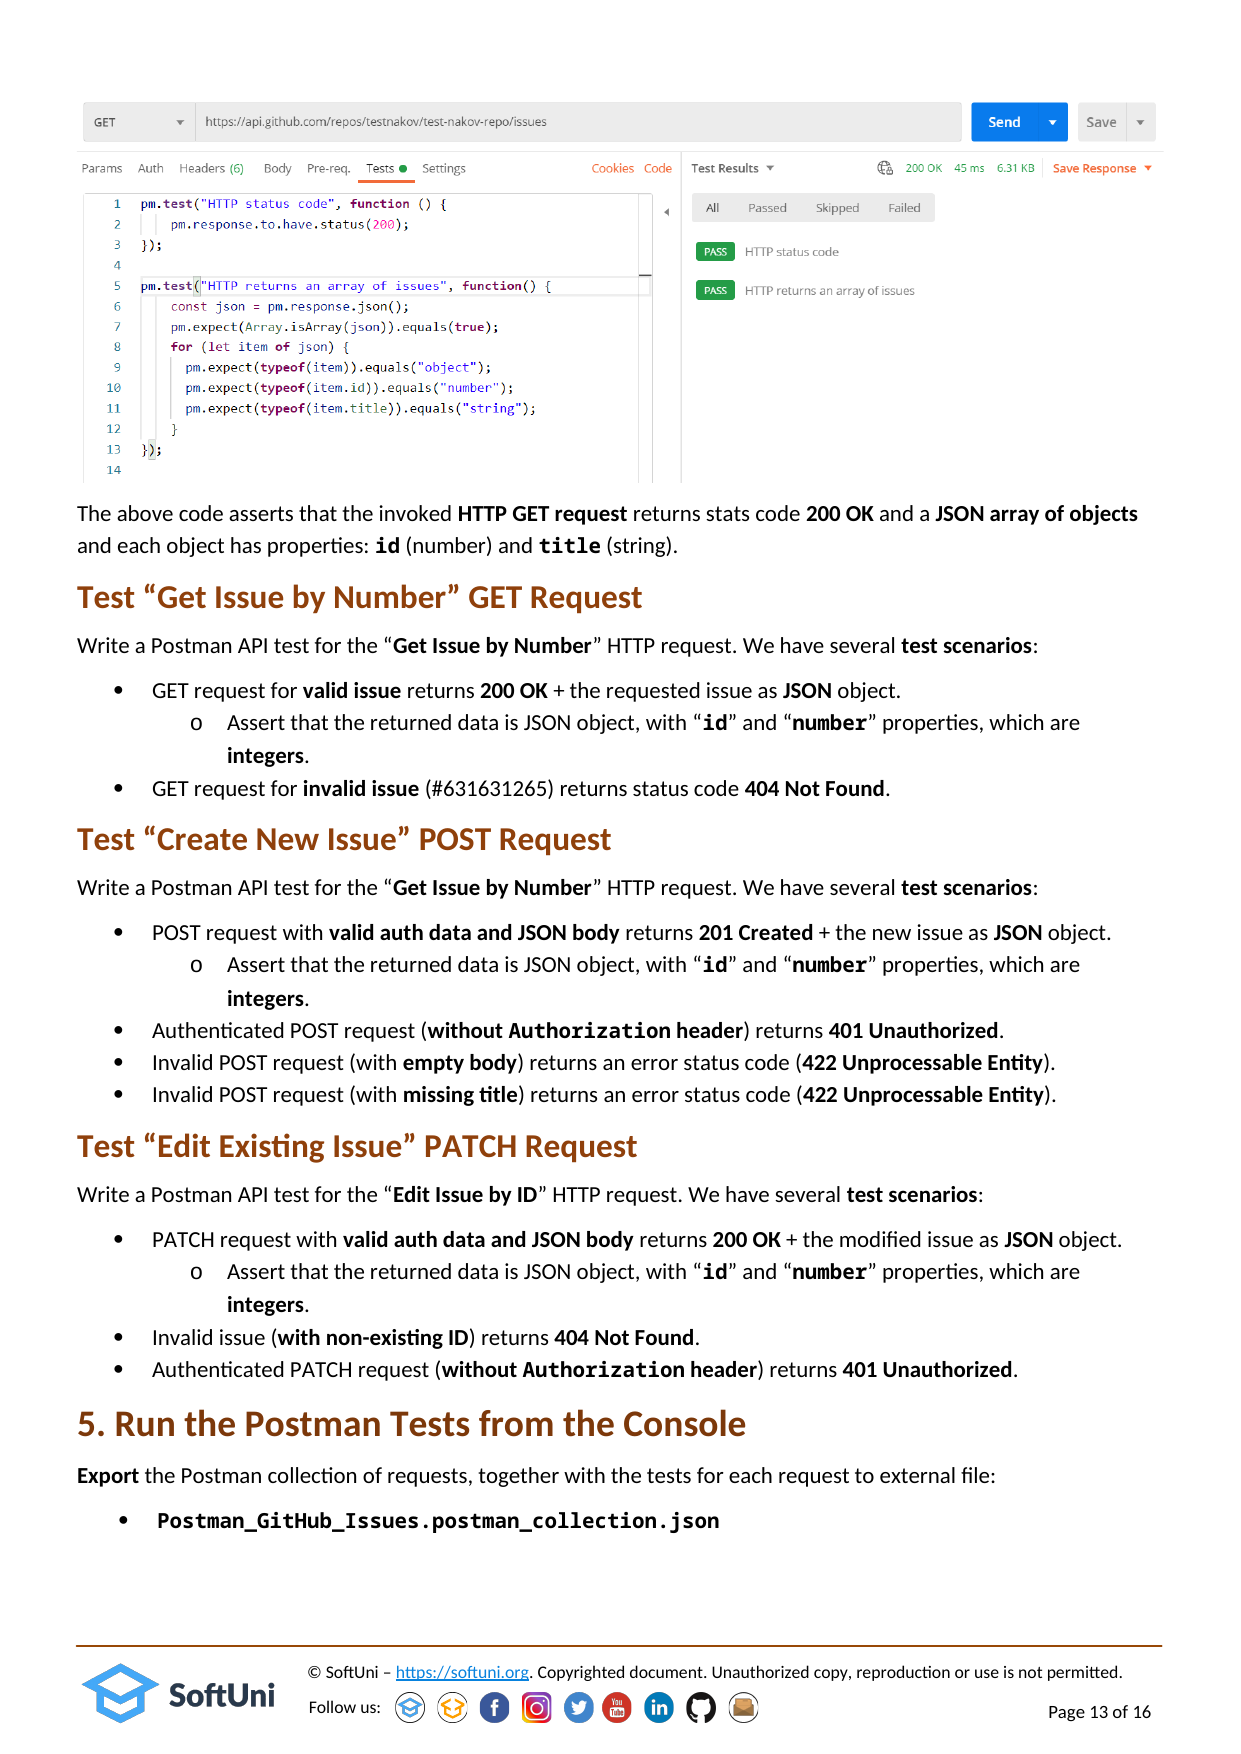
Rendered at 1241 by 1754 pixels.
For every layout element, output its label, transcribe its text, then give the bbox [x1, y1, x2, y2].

text Write a Postman API test for the “Get Issue by Number” HTTP request. We have several test scenarios: [77, 873, 1163, 901]
text Export the Postman collection of requests, together with the tests for each request to external file: [77, 1461, 1163, 1489]
list Assert that the returned data is JSON object, with “id” and “number” properties, which are integers. [189, 708, 1163, 769]
picture [665, 1714, 674, 1723]
picture [602, 1692, 632, 1723]
picture [665, 1692, 674, 1701]
picture [686, 1692, 716, 1723]
list PATCH request with valid auth data and JSON body returns 200 ОК + the modified issue as JSON object. [114, 1225, 1163, 1253]
picture [728, 1692, 759, 1723]
list Invalid issue (with non-existing ID) returns 404 Not Found. [114, 1323, 1163, 1351]
subtitle Test “Create New Issue” POST Request [77, 818, 1163, 859]
picture [395, 1692, 425, 1723]
list Assert that the returned data is JSON object, with “id” and “number” properties, which are integers. [189, 950, 1163, 1012]
picture [644, 1714, 653, 1723]
picture [522, 1692, 552, 1723]
picture [658, 1705, 667, 1714]
text Write a Postman API test for the “Edit Issue by ID” HTTP request. We have several test scenarios: [77, 1180, 1163, 1208]
list Authenticated POST request (without Authorization header) returns 401 Unauthorized. [114, 1016, 1163, 1044]
subtitle Run the Postman Tests from the Console [77, 1400, 1163, 1446]
subtitle Test “Get Issue by Number” GET Request [77, 576, 1163, 617]
picture [75, 1658, 281, 1729]
text Write a Postman API test for the “Get Issue by Number” HTTP request. We have several test scenarios: [77, 631, 1163, 659]
list Postman_GitHub_Issues.postman_collection.json [119, 1506, 1163, 1534]
picture [644, 1692, 653, 1701]
list GET request for valid issue returns 200 OK + the requested issue as JSON object. [114, 676, 1163, 704]
list Invalid POST request (with empty body) returns an error status code (422 Unprocessable Entity). [114, 1048, 1163, 1076]
list GET request for invalid issue (#631631265) returns status code 404 Not Found. [114, 774, 1163, 802]
subtitle Test “Edit Existing Issue” PATCH Request [77, 1125, 1163, 1166]
picture [479, 1692, 510, 1723]
list Invalid POST request (with missing title) returns an error status code (422 Unprocessable Entity). [114, 1081, 1163, 1109]
picture [437, 1692, 468, 1723]
text The above code asserts that the invoked HTTP GET request returns stats code 200 OK and a JSON array of objects and each object has properties: id (number) and title (string). [77, 499, 1163, 559]
list Assert that the returned data is JSON object, with “id” and “number” properties, which are integers. [189, 1257, 1163, 1319]
picture [76, 95, 1164, 483]
list Authenticated PATCH request (without Authorization header) returns 401 Unauthorized. [114, 1355, 1163, 1383]
list POST request with valid auth data and JSON body returns 201 Created + the new issue as JSON object. [114, 918, 1163, 946]
picture [564, 1692, 594, 1723]
